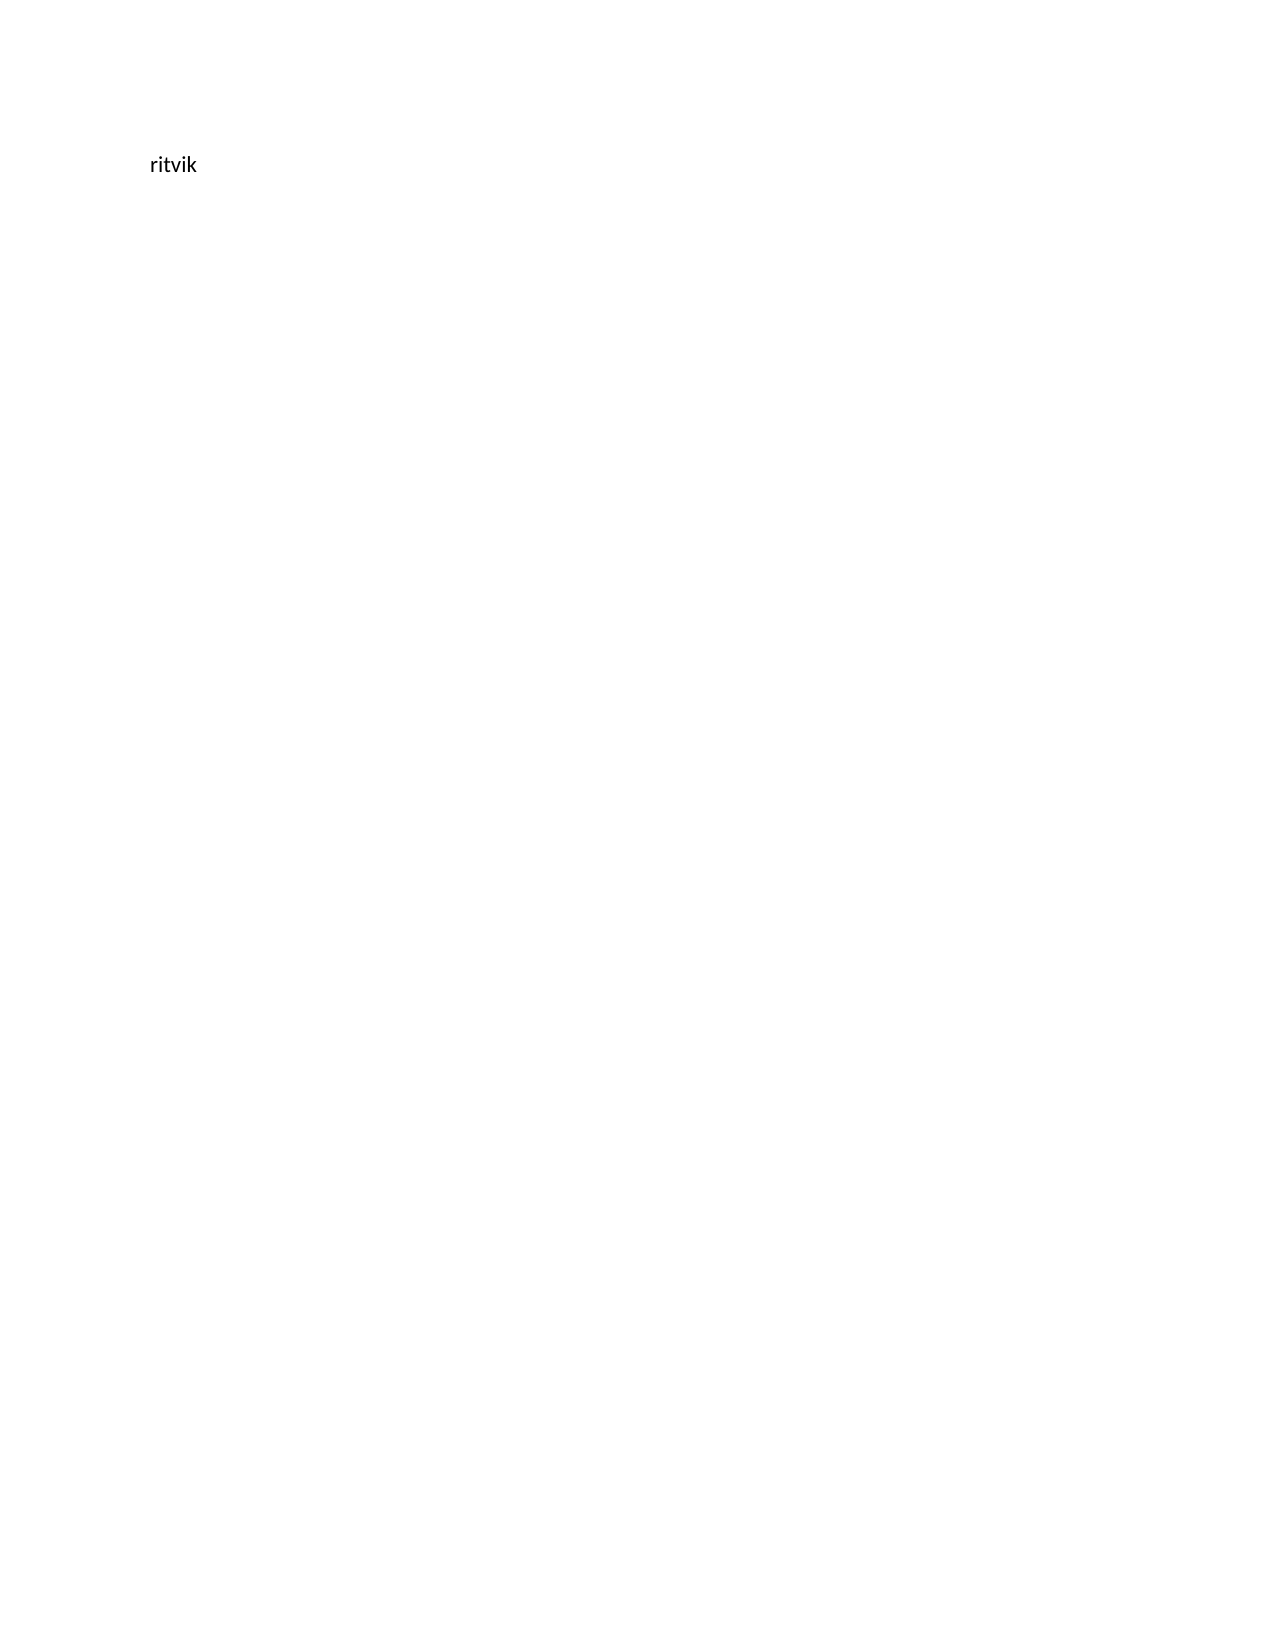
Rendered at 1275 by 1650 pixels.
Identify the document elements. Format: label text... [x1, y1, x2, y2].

text ritvik [150, 150, 1125, 178]
